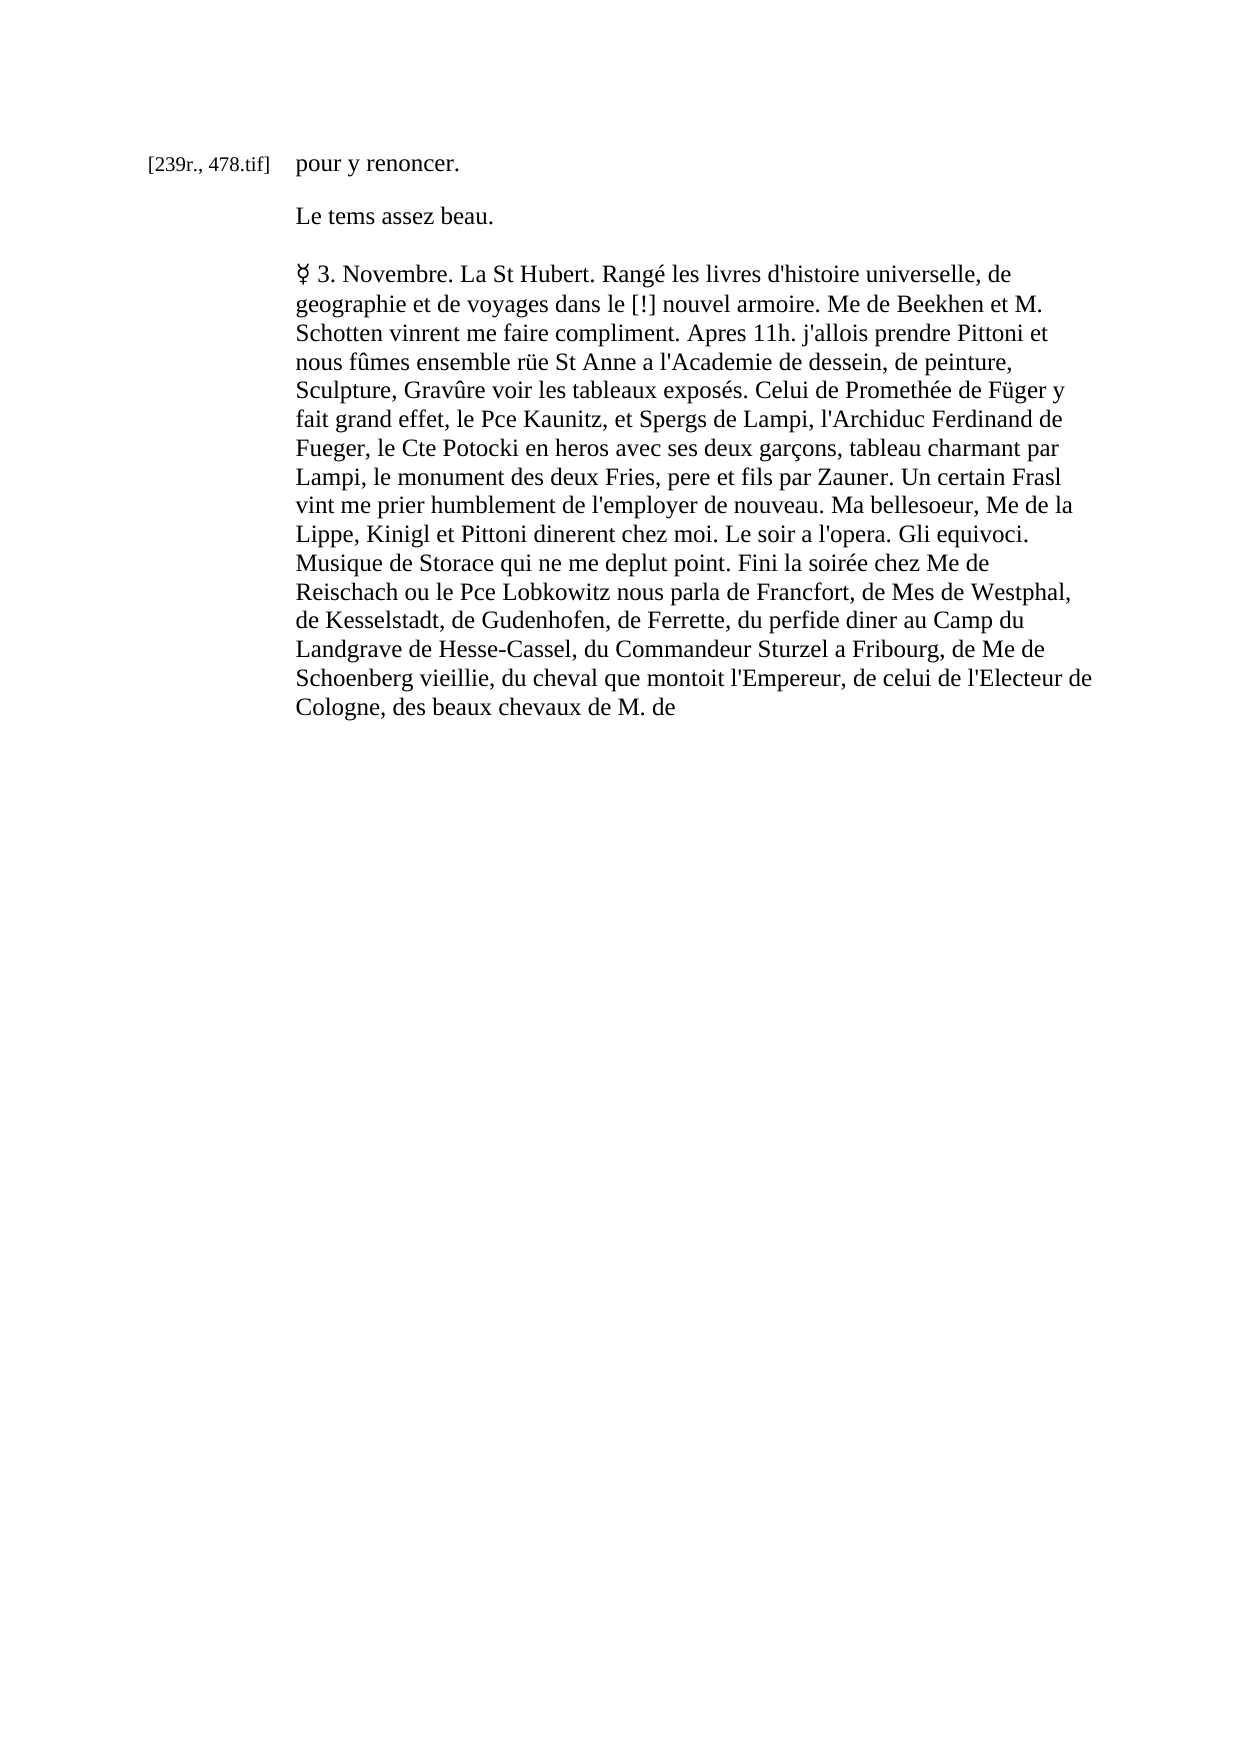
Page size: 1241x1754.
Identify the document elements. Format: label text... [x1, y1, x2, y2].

text [239r., 478.tif] pour y renoncer. [148, 148, 1092, 176]
text Le tems assez beau. [295, 201, 1092, 230]
text ☿ 3. Novembre. La St Hubert. Rangé les livres d'histoire universelle, de geographie et de voyages dans le [!] nouvel armoire. Me de Beekhen et M. Schotten vinrent me faire compliment. Apres 11h. j'allois prendre Pittoni et nous fûmes ensemble rüe St Anne a l'Academie de dessein, de peinture, Sculpture, Gravûre voir les tableaux exposés. Celui de Promethée de Füger y fait grand effet, le Pce Kaunitz, et Spergs de Lampi, l'Archiduc Ferdinand de Fueger, le Cte Potocki en heros avec ses deux garçons, tableau charmant par Lampi, le monument des deux Fries, pere et fils par Zauner. Un certain Frasl vint me prier humblement de l'employer de nouveau. Ma bellesoeur, Me de la Lippe, Kinigl et Pittoni dinerent chez moi. Le soir a l'opera. Gli equivoci. Musique de Storace qui ne me deplut point. Fini la soirée chez Me de Reischach ou le Pce Lobkowitz nous parla de Francfort, de Mes de Westphal, de Kesselstadt, de Gudenhofen, de Ferrette, du perfide diner au Camp du Landgrave de Hesse-Cassel, du Commandeur Sturzel a Fribourg, de Me de Schoenberg vieillie, du cheval que montoit l'Empereur, de celui de l'Electeur de Cologne, des beaux chevaux de M. de [295, 255, 1092, 721]
